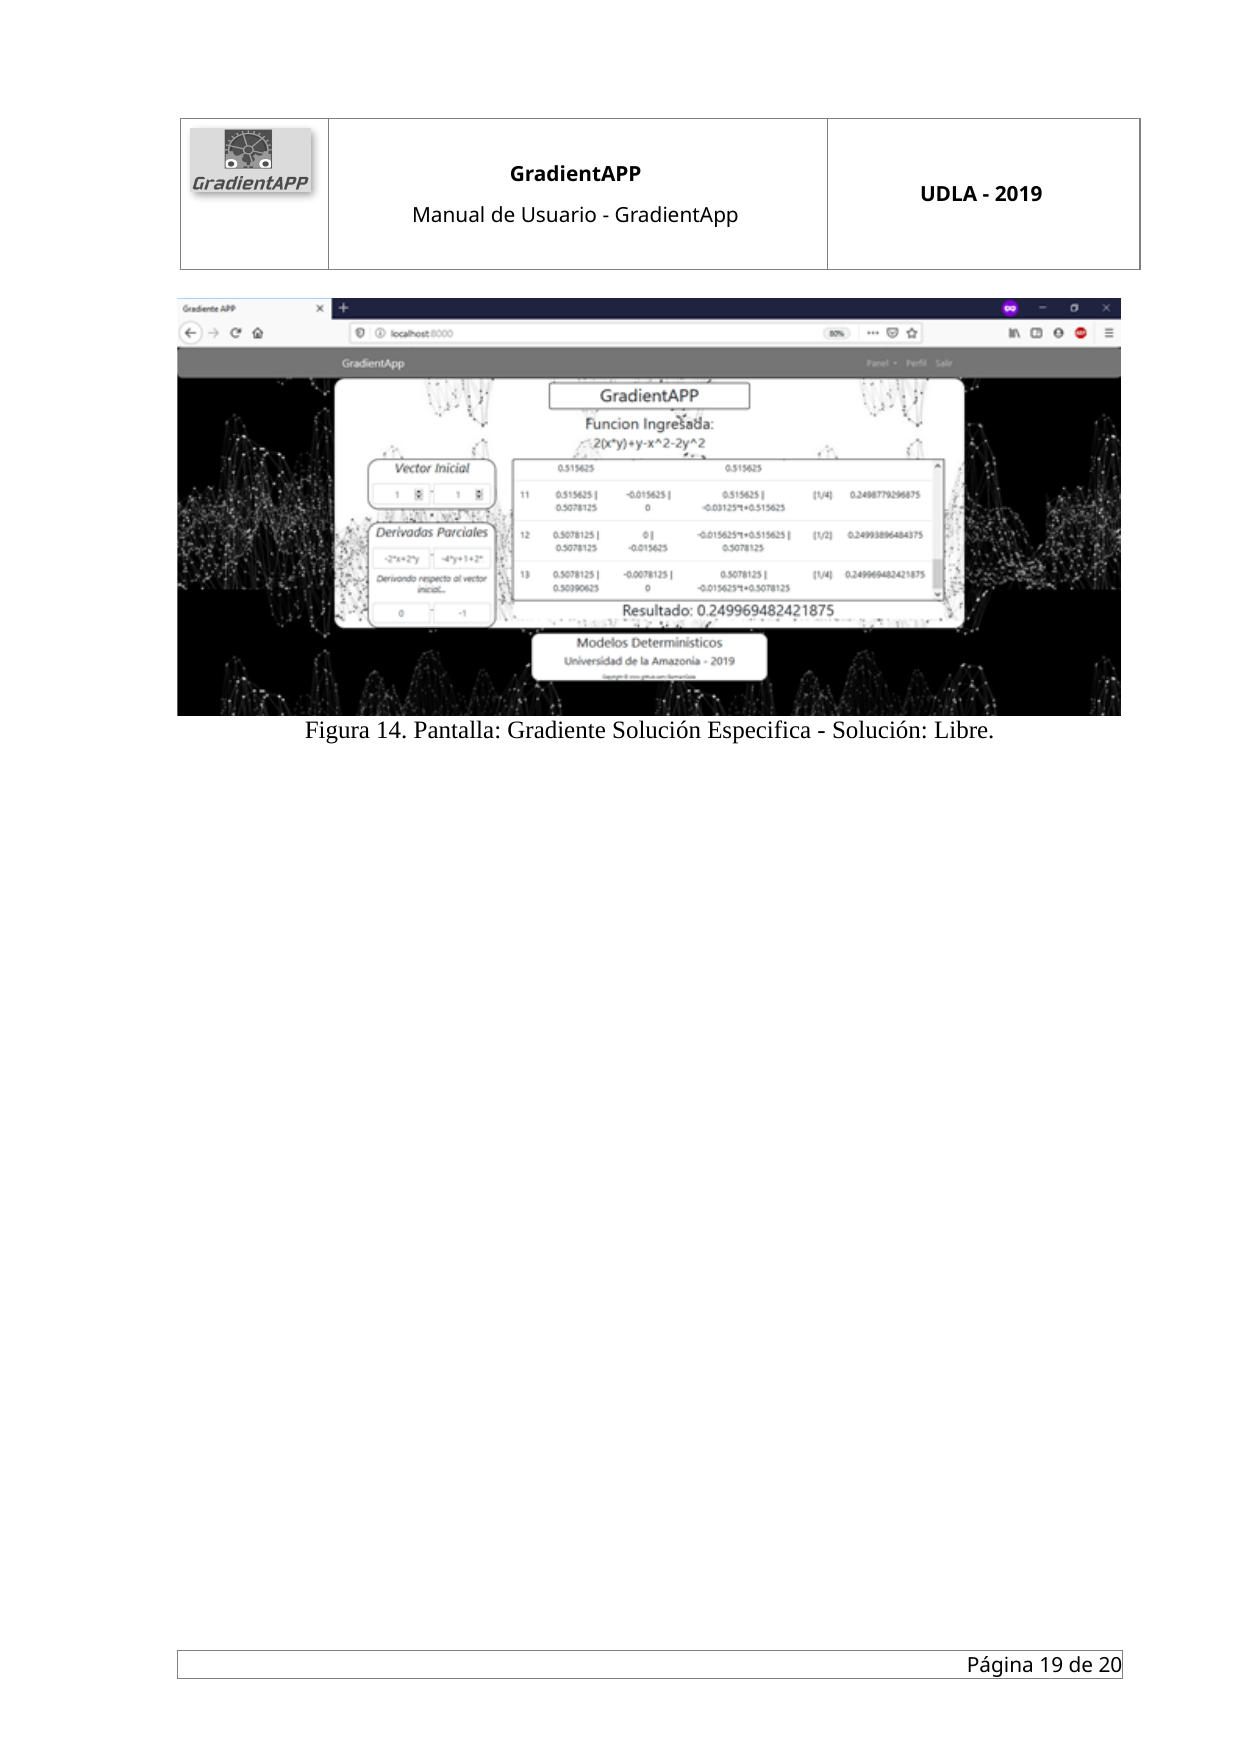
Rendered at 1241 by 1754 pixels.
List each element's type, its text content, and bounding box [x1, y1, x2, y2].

picture [190, 128, 311, 192]
text Figura 14. Pantalla: Gradiente Solución Especifica - Solución: Libre. [177, 715, 1122, 744]
picture [177, 298, 1121, 716]
